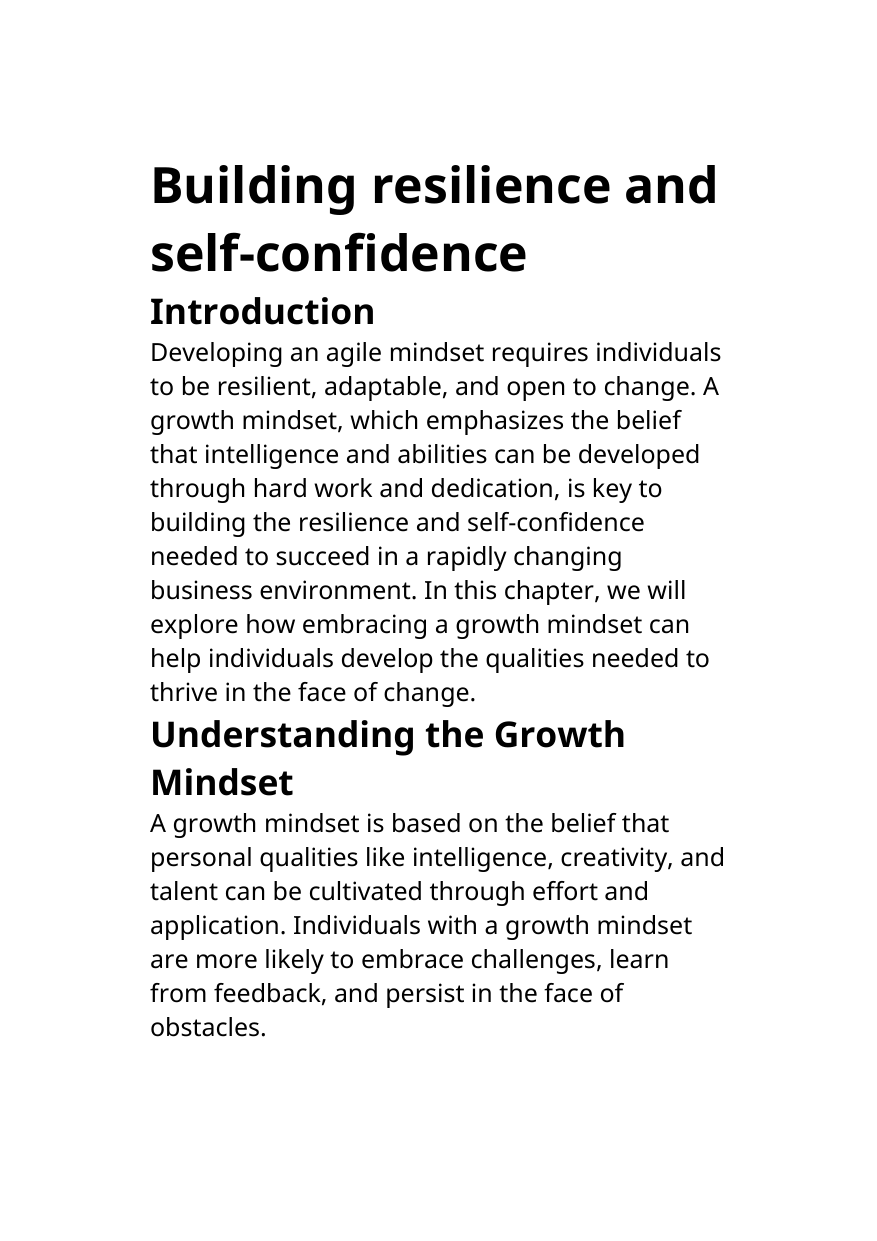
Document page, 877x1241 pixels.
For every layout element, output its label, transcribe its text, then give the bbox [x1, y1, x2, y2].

text A growth mindset is based on the belief that personal qualities like intelligence, creativity, and talent can be cultivated through effort and application. Individuals with a growth mindset are more likely to embrace challenges, learn from feedback, and persist in the face of obstacles. [150, 806, 727, 1044]
subtitle Introduction [150, 286, 727, 334]
subtitle Building resilience and self-confidence [150, 150, 727, 286]
text Developing an agile mindset requires individuals to be resilient, adaptable, and open to change. A growth mindset, which emphasizes the belief that intelligence and abilities can be developed through hard work and dedication, is key to building the resilience and self-confidence needed to succeed in a rapidly changing business environment. In this chapter, we will explore how embracing a growth mindset can help individuals develop the qualities needed to thrive in the face of change. [150, 334, 727, 709]
subtitle Understanding the Growth Mindset [150, 709, 727, 806]
